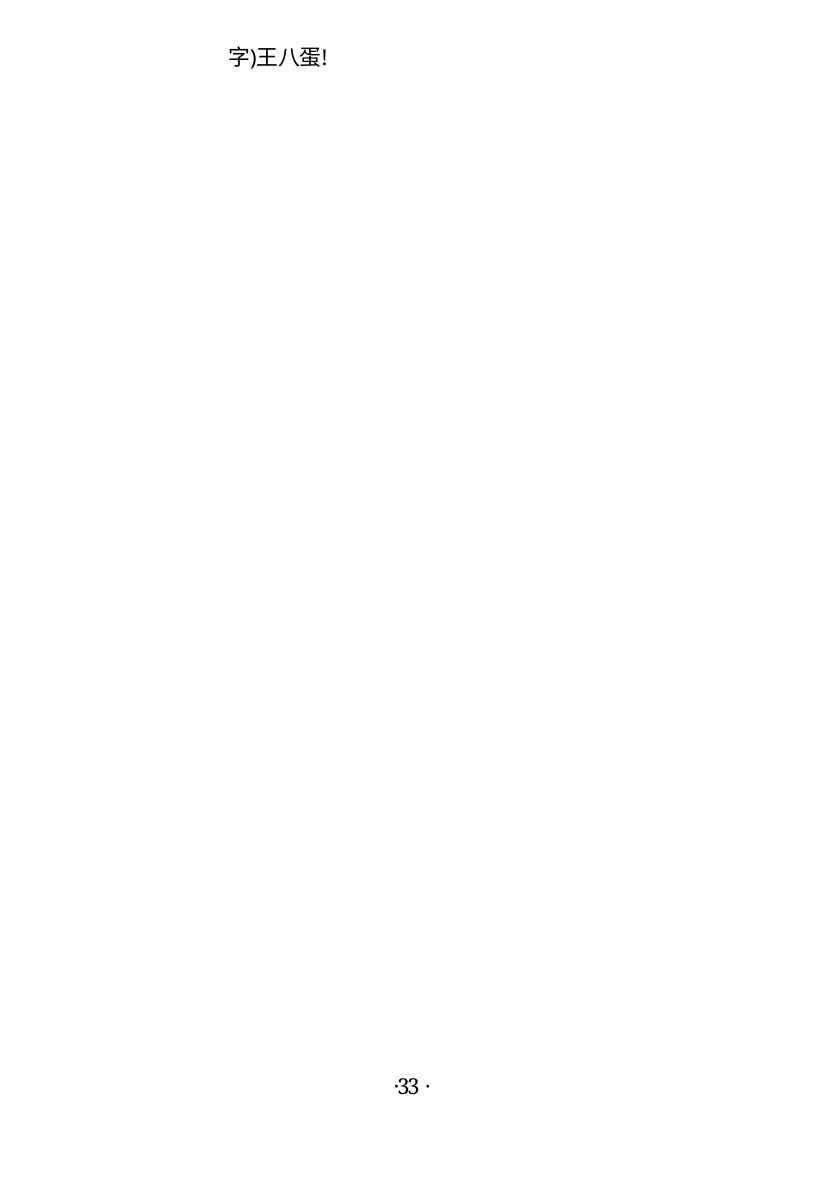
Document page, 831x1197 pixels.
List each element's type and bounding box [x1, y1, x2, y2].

text [140, 42, 707, 71]
